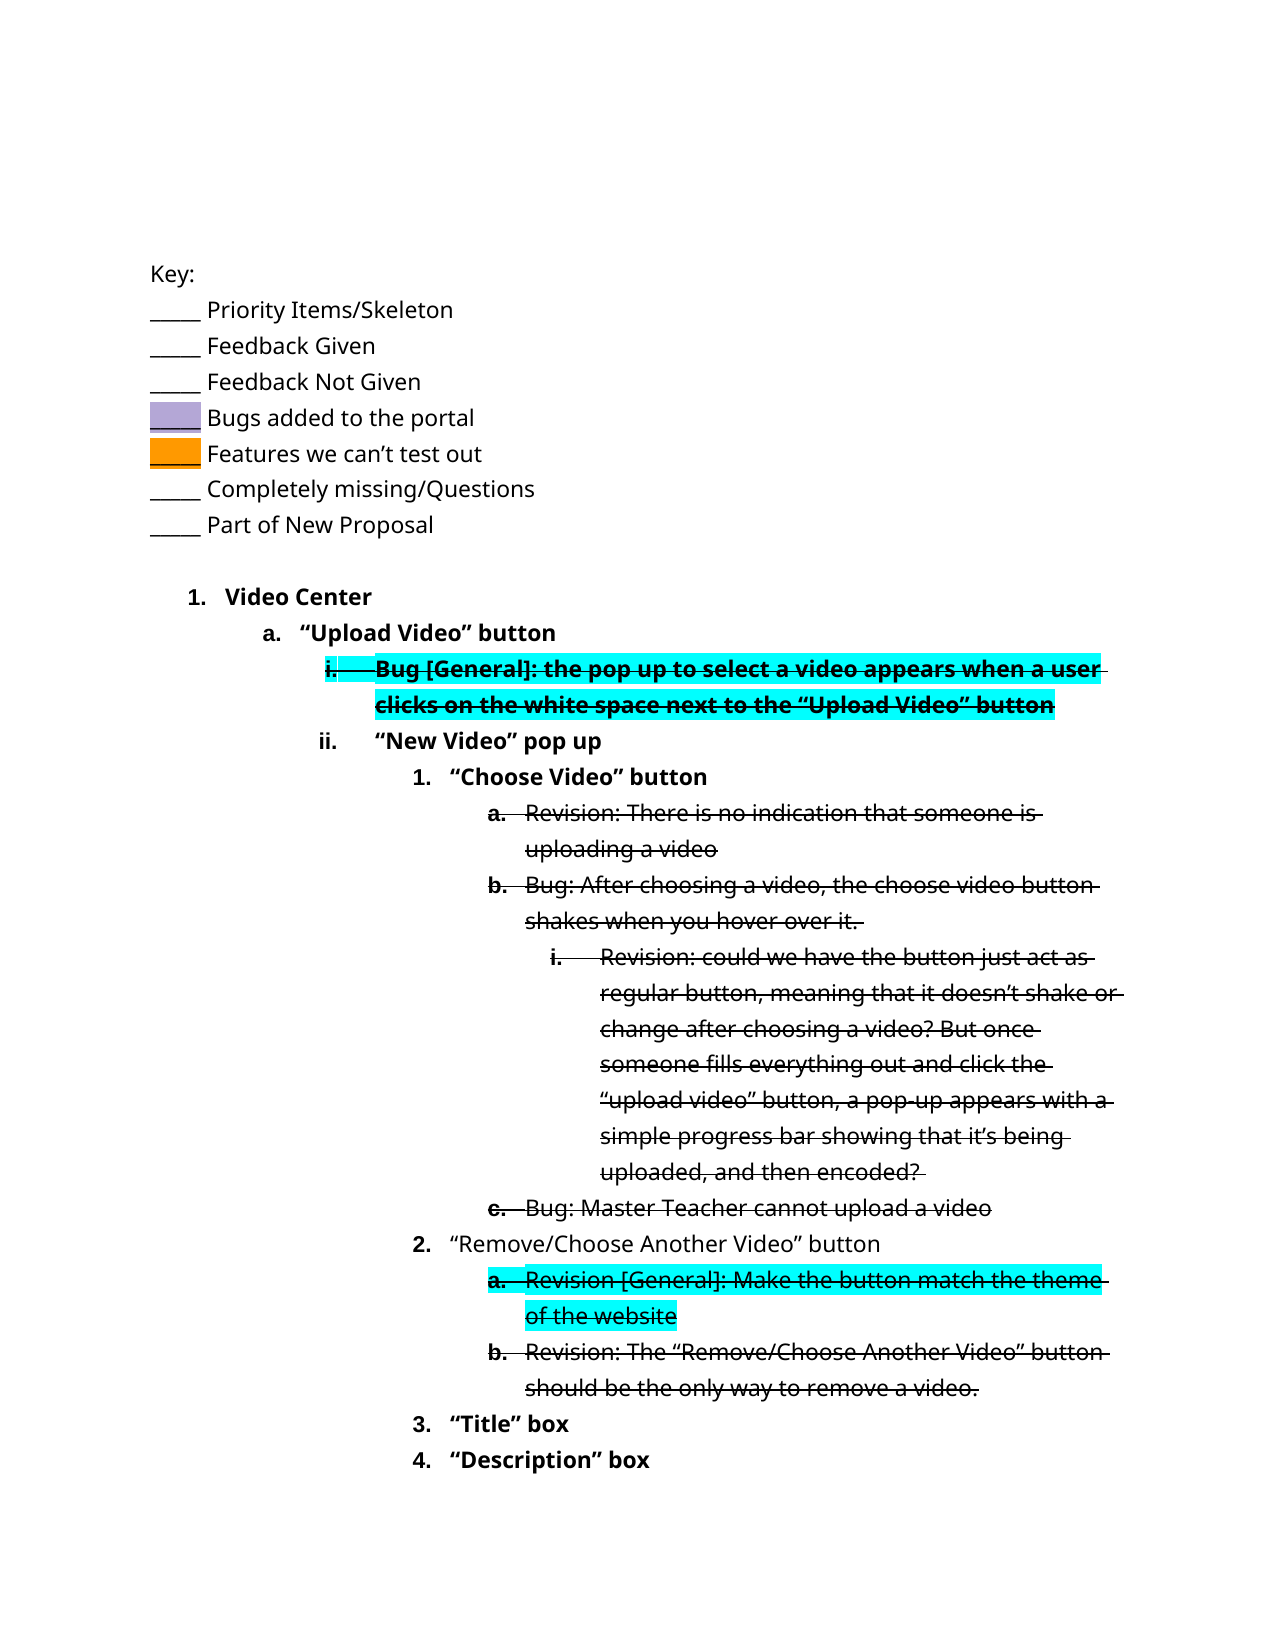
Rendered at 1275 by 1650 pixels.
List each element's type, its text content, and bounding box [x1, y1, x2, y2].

list Revision [General]: Make the button match the theme of the website [487, 1264, 1125, 1331]
text Key: [150, 258, 1125, 289]
list “Description” box [412, 1444, 1125, 1475]
list Bug: Master Teacher cannot upload a video [487, 1192, 1125, 1223]
list “Remove/Choose Another Video” button [412, 1228, 1125, 1259]
list Revision: There is no indication that someone is uploading a video [487, 797, 1125, 864]
list “Choose Video” button [412, 761, 1125, 792]
list “Upload Video” button [262, 617, 1125, 648]
list “New Video” pop up [337, 725, 1125, 756]
list Revision: The “Remove/Choose Another Video” button should be the only way to remove a video. [487, 1336, 1125, 1403]
text _____ Completely missing/Questions [150, 473, 1125, 505]
list Revision: could we have the button just act as regular button, meaning that it doesn’t shake or change after choosing a video? But once someone fills everything out and click the “upload video” button, a pop-up appears with a simple progress bar showing that it’s being uploaded, and then encoded? [562, 941, 1125, 1187]
text _____ Features we can’t test out [150, 437, 1125, 469]
list “Title” box [412, 1408, 1125, 1439]
list Bug: After choosing a video, the choose video button shakes when you hover over it. [487, 869, 1125, 936]
list Bug [General]: the pop up to select a video appears when a user clicks on the white space next to the “Upload Video” button [337, 653, 1125, 720]
text _____ Feedback Not Given [150, 366, 1125, 397]
text _____ Part of New Proposal [150, 509, 1125, 541]
list Video Center [187, 581, 1125, 612]
text _____ Feedback Given [150, 330, 1125, 361]
text _____ Bugs added to the portal [201, 402, 1125, 433]
text _____ Priority Items/Skeleton [150, 294, 1125, 325]
